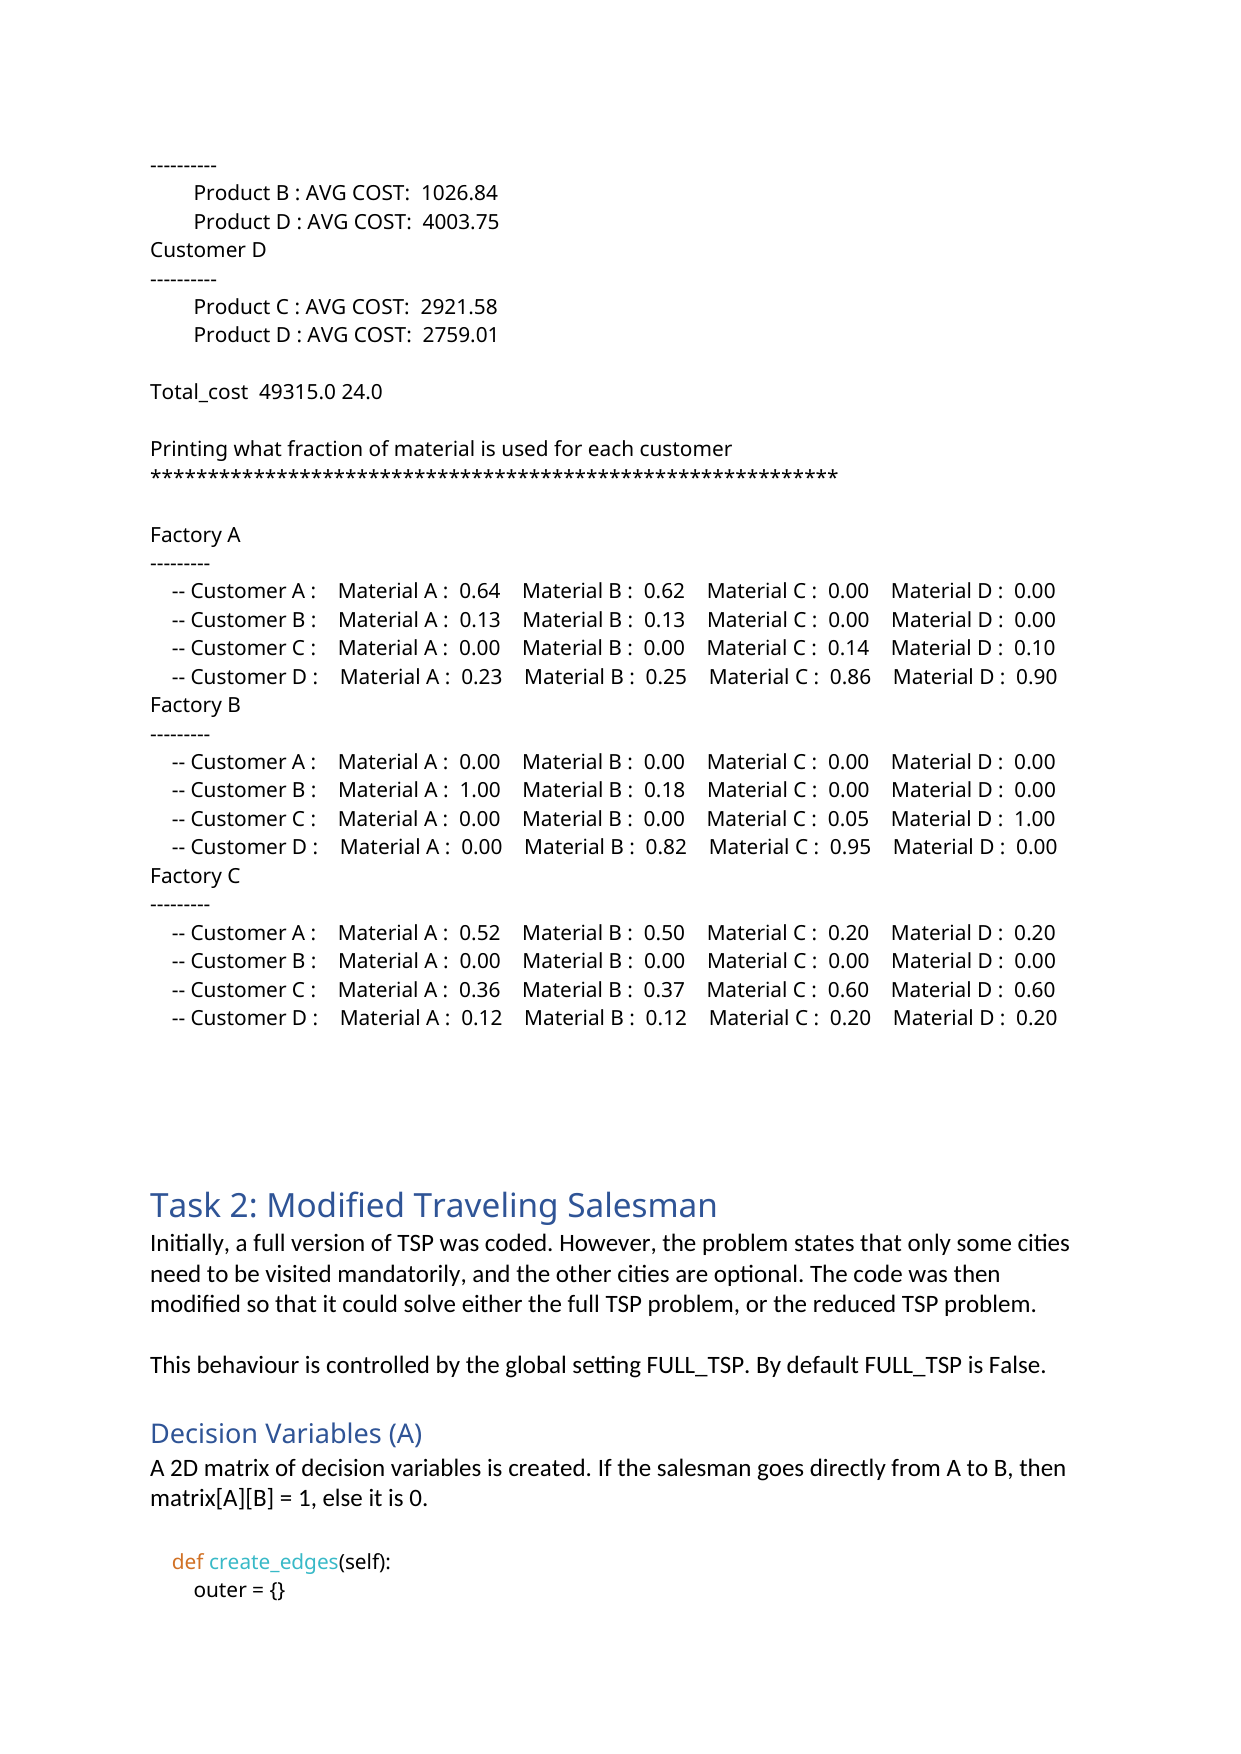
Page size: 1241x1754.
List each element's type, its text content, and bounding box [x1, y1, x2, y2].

text outer = {} [150, 1575, 1090, 1604]
subtitle Task 2: Modified Traveling Salesman [150, 1182, 1090, 1228]
text --------- [150, 889, 1090, 918]
text Factory A [150, 520, 1090, 548]
text -- Customer D : Material A : 0.23 Material B : 0.25 Material C : 0.86 Material D : 0.90 [150, 662, 1090, 690]
text Product D : AVG COST: 2759.01 [150, 321, 1090, 349]
text --------- [150, 719, 1090, 747]
text -- Customer A : Material A : 0.52 Material B : 0.50 Material C : 0.20 Material D : 0.20 [150, 918, 1090, 946]
text Factory B [150, 690, 1090, 719]
text ---------- [150, 264, 1090, 292]
text -- Customer B : Material A : 0.13 Material B : 0.13 Material C : 0.00 Material D : 0.00 [150, 605, 1090, 633]
text Customer D [150, 235, 1090, 264]
text Factory C [150, 861, 1090, 889]
text -- Customer C : Material A : 0.00 Material B : 0.00 Material C : 0.05 Material D : 1.00 [150, 804, 1090, 832]
text -- Customer A : Material A : 0.64 Material B : 0.62 Material C : 0.00 Material D : 0.00 [150, 577, 1090, 605]
text Product D : AVG COST: 4003.75 [150, 207, 1090, 235]
text Total_cost 49315.0 24.0 [150, 377, 1090, 406]
text -- Customer A : Material A : 0.00 Material B : 0.00 Material C : 0.00 Material D : 0.00 [150, 747, 1090, 776]
text Product C : AVG COST: 2921.58 [150, 292, 1090, 321]
text -- Customer D : Material A : 0.00 Material B : 0.82 Material C : 0.95 Material D : 0.00 [150, 832, 1090, 861]
text Product B : AVG COST: 1026.84 [150, 178, 1090, 207]
text -- Customer B : Material A : 1.00 Material B : 0.18 Material C : 0.00 Material D : 0.00 [150, 776, 1090, 804]
text ************************************************************ [150, 463, 1090, 491]
text -- Customer D : Material A : 0.12 Material B : 0.12 Material C : 0.20 Material D : 0.20 [150, 1003, 1090, 1032]
text --------- [150, 548, 1090, 577]
text -- Customer B : Material A : 0.00 Material B : 0.00 Material C : 0.00 Material D : 0.00 [150, 946, 1090, 975]
text A 2D matrix of decision variables is created. If the salesman goes directly from A to B, then matrix[A][B] = 1, else it is 0. [150, 1452, 1090, 1513]
text ---------- [150, 150, 1090, 178]
subtitle Decision Variables (A) [150, 1415, 1090, 1452]
text Printing what fraction of material is used for each customer [150, 434, 1090, 463]
text -- Customer C : Material A : 0.00 Material B : 0.00 Material C : 0.14 Material D : 0.10 [150, 633, 1090, 662]
text This behaviour is controlled by the global setting FULL_TSP. By default FULL_TSP is False. [150, 1350, 1090, 1380]
text -- Customer C : Material A : 0.36 Material B : 0.37 Material C : 0.60 Material D : 0.60 [150, 975, 1090, 1003]
text def create_edges(self): [150, 1547, 1090, 1575]
text Initially, a full version of TSP was coded. However, the problem states that only some cities need to be visited mandatorily, and the other cities are optional. The code was then modified so that it could solve either the full TSP problem, or the reduced TSP problem. [150, 1228, 1090, 1319]
